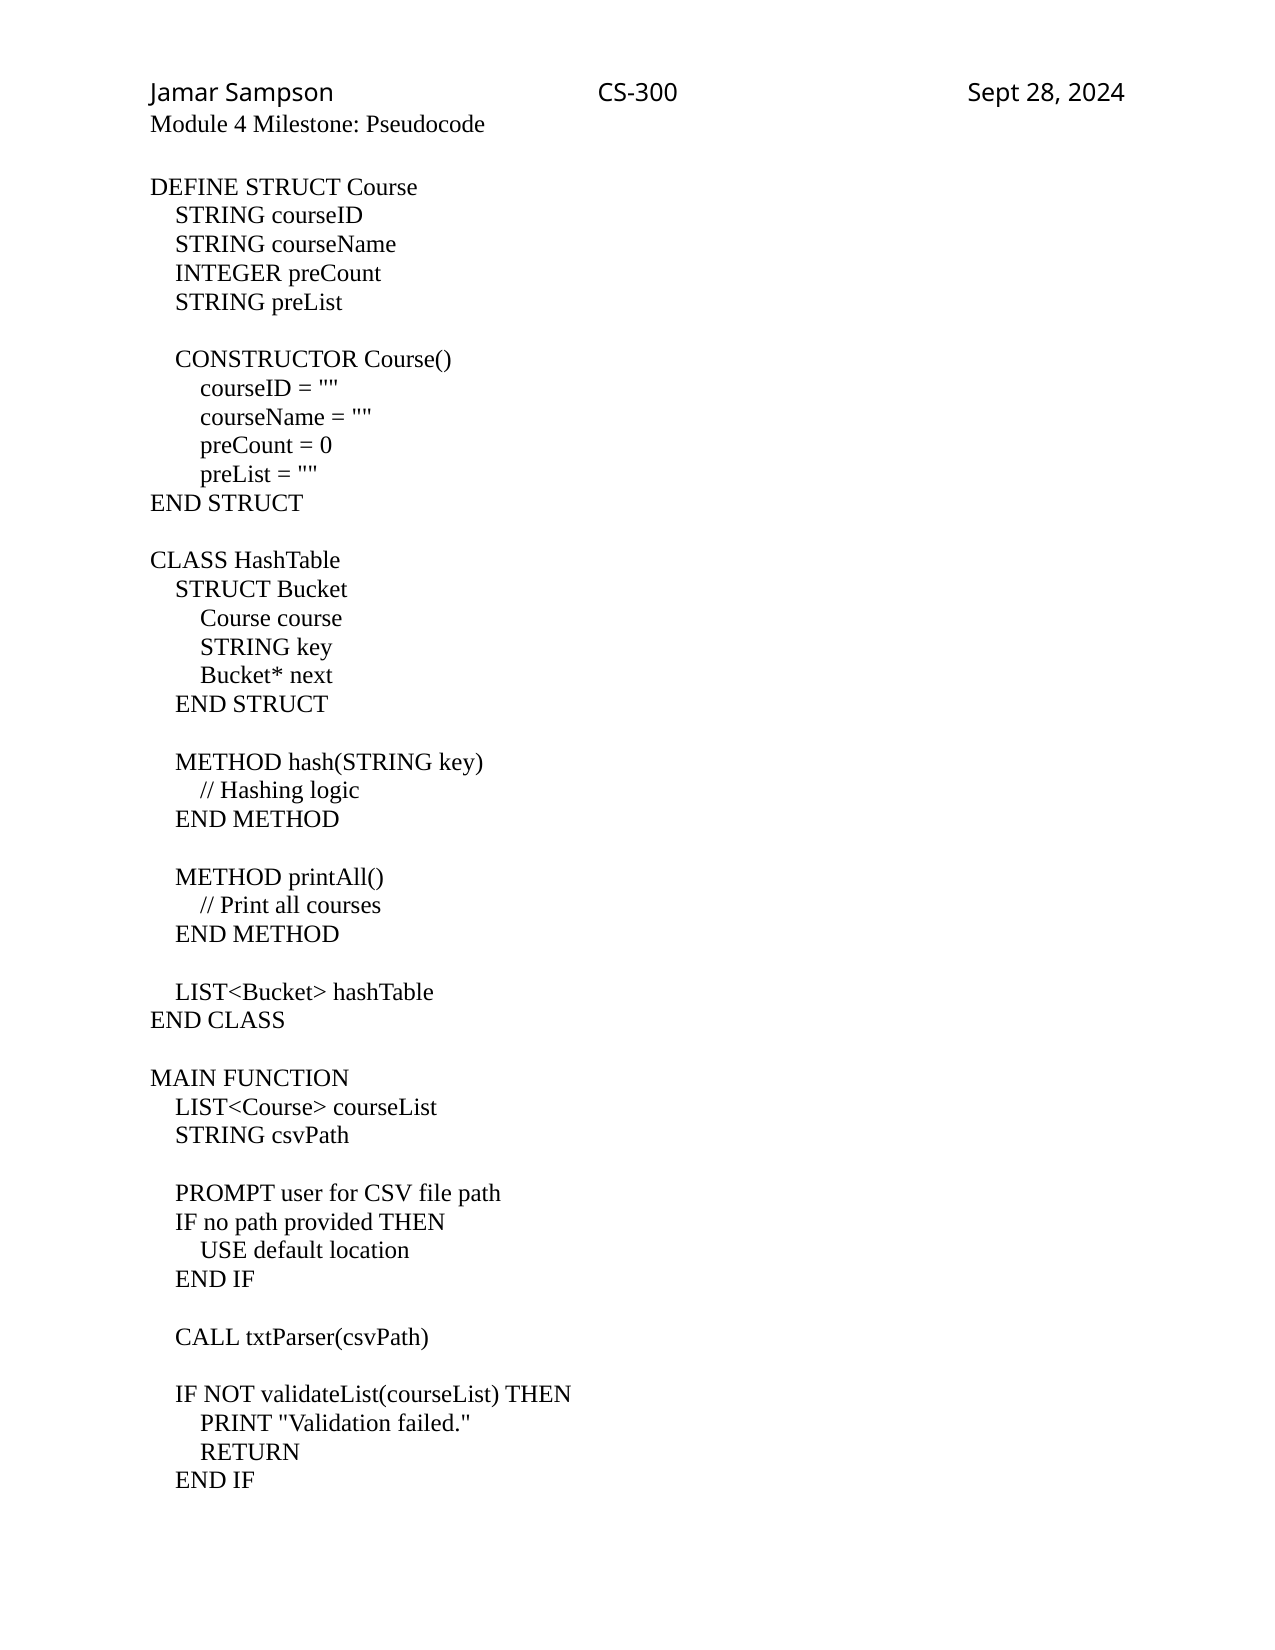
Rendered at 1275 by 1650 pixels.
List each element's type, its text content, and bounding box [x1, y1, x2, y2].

text USE default location [150, 1236, 1125, 1264]
text // Hashing logic [150, 776, 1125, 804]
text INTEGER preCount [150, 258, 1125, 287]
text CLASS HashTable [150, 546, 1125, 574]
text RETURN [150, 1437, 1125, 1466]
text PROMPT user for CSV file path [150, 1178, 1125, 1207]
text DEFINE STRUCT Course [150, 172, 1125, 201]
text CONSTRUCTOR Course() [150, 344, 1125, 373]
text IF no path provided THEN [150, 1207, 1125, 1236]
text MAIN FUNCTION [150, 1063, 1125, 1092]
text CALL txtParser(csvPath) [150, 1322, 1125, 1351]
text STRUCT Bucket [150, 574, 1125, 603]
text END CLASS [150, 1006, 1125, 1034]
text preList = "" [150, 459, 1125, 488]
text LIST<Bucket> hashTable [150, 977, 1125, 1006]
text Bucket* next [150, 661, 1125, 689]
text STRING preList [150, 287, 1125, 316]
text END IF [150, 1466, 1125, 1494]
text courseID = "" [150, 373, 1125, 402]
text STRING csvPath [150, 1121, 1125, 1149]
text IF NOT validateList(courseList) THEN [150, 1379, 1125, 1408]
text END STRUCT [150, 689, 1125, 718]
text STRING key [150, 632, 1125, 661]
text METHOD printAll() [150, 862, 1125, 891]
text courseName = "" [150, 402, 1125, 431]
text PRINT "Validation failed." [150, 1408, 1125, 1437]
text STRING courseID [150, 201, 1125, 229]
text preCount = 0 [150, 431, 1125, 459]
text Course course [150, 603, 1125, 632]
text METHOD hash(STRING key) [150, 747, 1125, 776]
text END METHOD [150, 919, 1125, 948]
text END METHOD [150, 804, 1125, 833]
text // Print all courses [150, 891, 1125, 919]
text LIST<Course> courseList [150, 1092, 1125, 1121]
text END STRUCT [150, 488, 1125, 517]
text END IF [150, 1264, 1125, 1293]
text STRING courseName [150, 229, 1125, 258]
